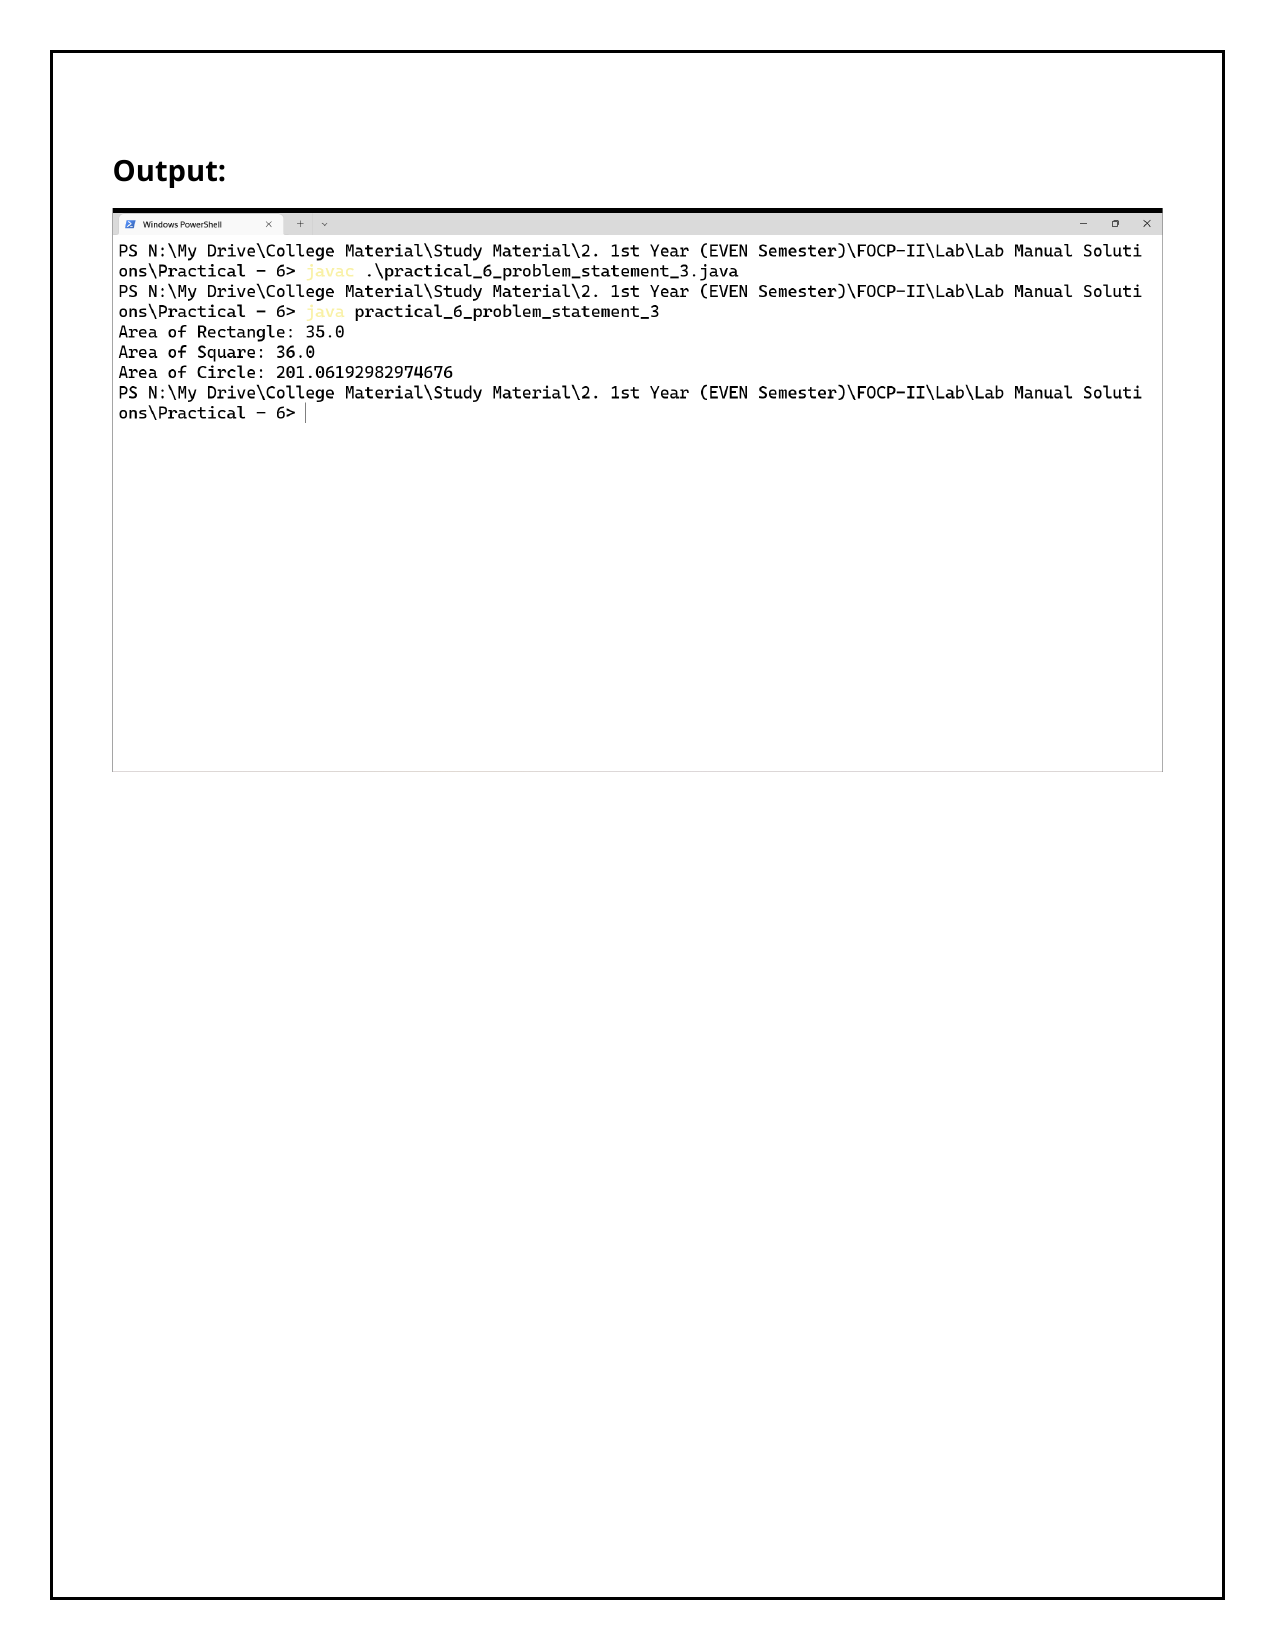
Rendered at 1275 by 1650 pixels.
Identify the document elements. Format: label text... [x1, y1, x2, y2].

picture [112, 208, 1163, 772]
text Output: [112, 150, 1162, 190]
